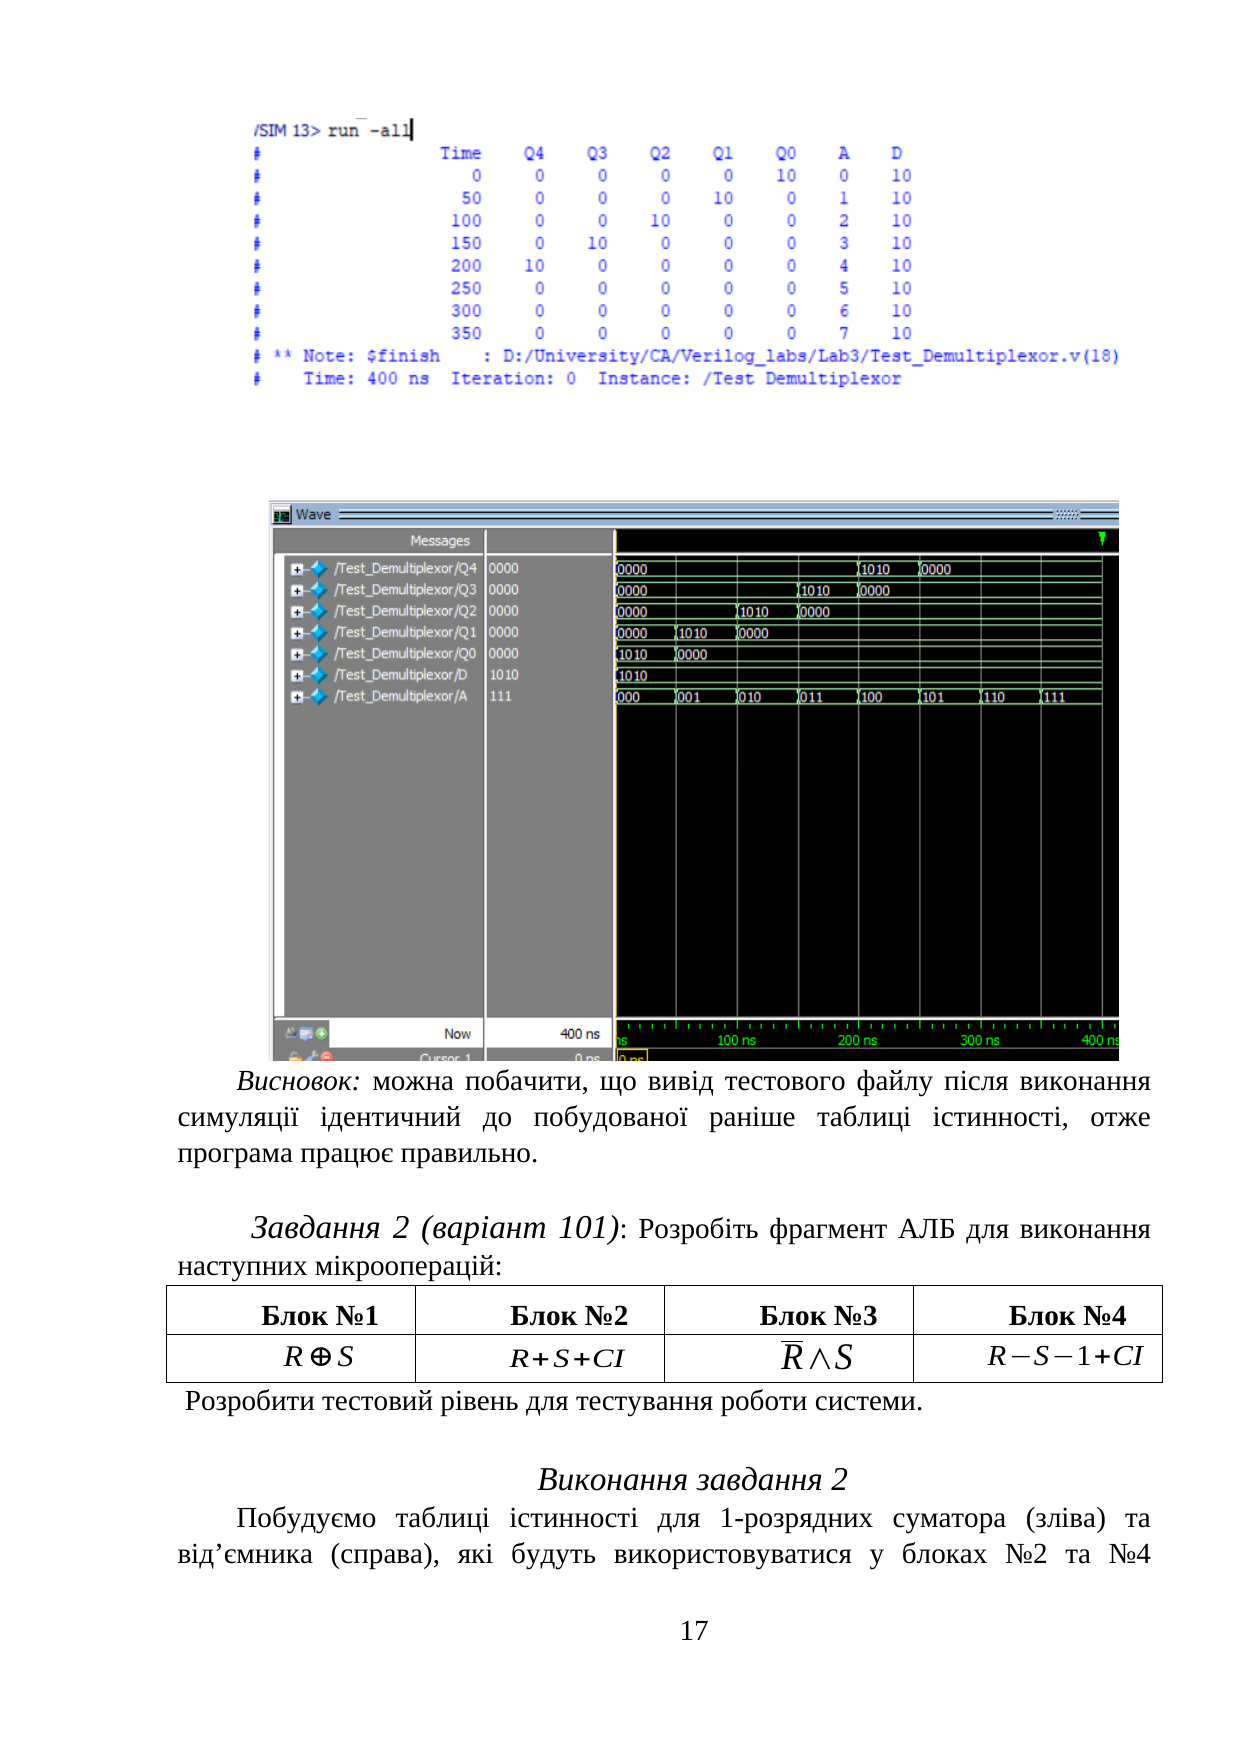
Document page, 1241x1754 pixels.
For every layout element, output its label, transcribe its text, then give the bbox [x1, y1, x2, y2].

table_cell [914, 1335, 1162, 1382]
table_cell [167, 1335, 415, 1382]
table_cell [416, 1335, 664, 1382]
picture [254, 118, 1134, 389]
text Висновок: можна побачити, що вивід тестового файлу після виконання симуляції ідентичний до побудованої раніше таблиці істинності, отже програма працює правильно. [177, 1063, 1152, 1169]
table_header Блок №4 [914, 1286, 1162, 1334]
table_cell [665, 1335, 913, 1382]
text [177, 1500, 1152, 1570]
text Розробити тестовий рівень для тестування роботи системи. [177, 1383, 1152, 1416]
table_header Блок №3 [665, 1286, 913, 1334]
subtitle Виконання завдання 2 [177, 1459, 1152, 1497]
table_header Блок №2 [416, 1286, 664, 1334]
text Завдання 2 (варіант 101): Розробіть фрагмент АЛБ для виконання наступних мікрооперацій: [177, 1207, 1152, 1282]
table_header Блок №1 [167, 1286, 415, 1334]
picture [268, 500, 1119, 1061]
